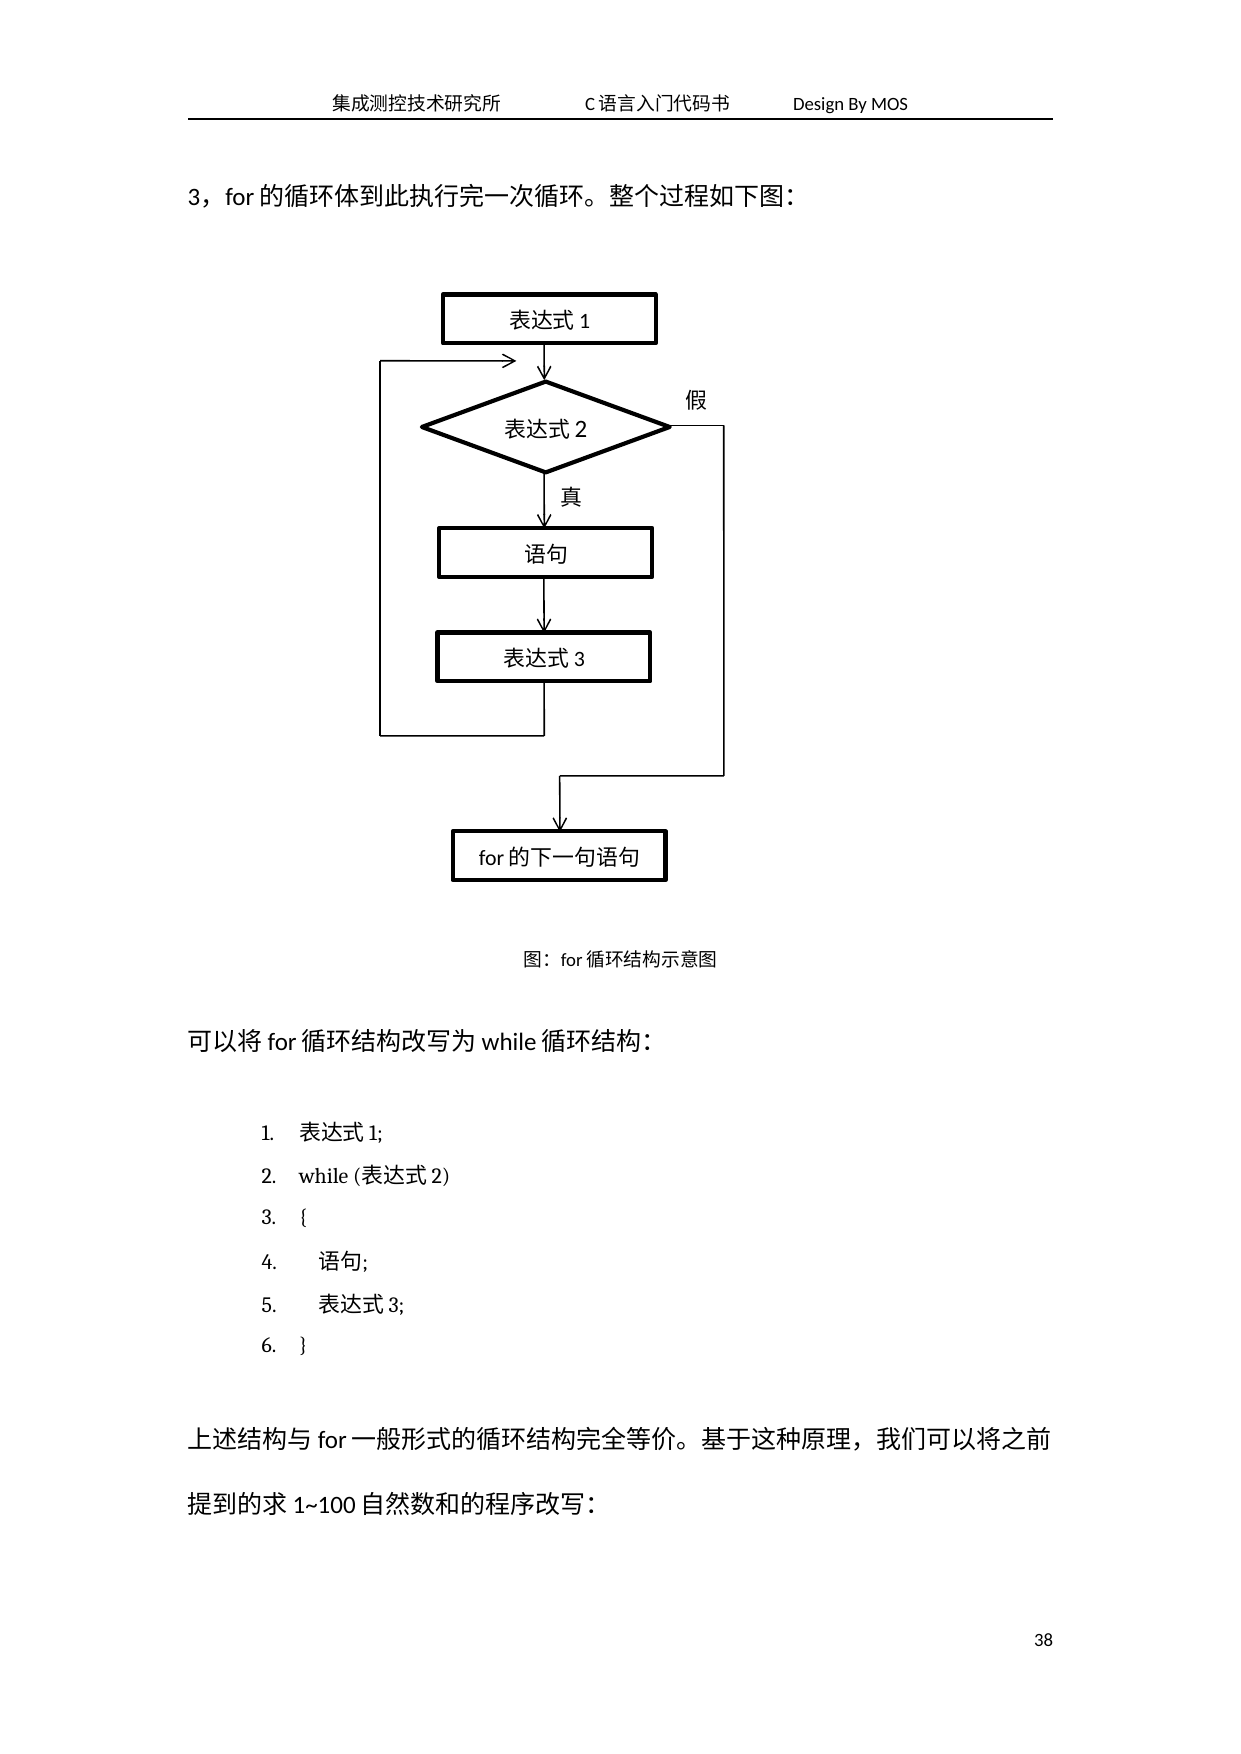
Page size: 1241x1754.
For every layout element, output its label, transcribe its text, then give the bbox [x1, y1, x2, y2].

list } [261, 1329, 1053, 1362]
list while (表达式2) [261, 1158, 1053, 1190]
list 表达式1; [261, 1115, 1053, 1147]
text 上述结构与for一般形式的循环结构完全等价。基于这种原理，我们可以将之前提到的求1~100自然数和的程序改写： [187, 1405, 1053, 1535]
text 图：for循环结构示意图 [187, 942, 1053, 974]
text 可以将for循环结构改写为while循环结构： [187, 1007, 1053, 1072]
list 表达式3; [261, 1287, 1053, 1319]
list 语句; [261, 1244, 1053, 1276]
list { [261, 1201, 1053, 1233]
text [187, 162, 1053, 227]
